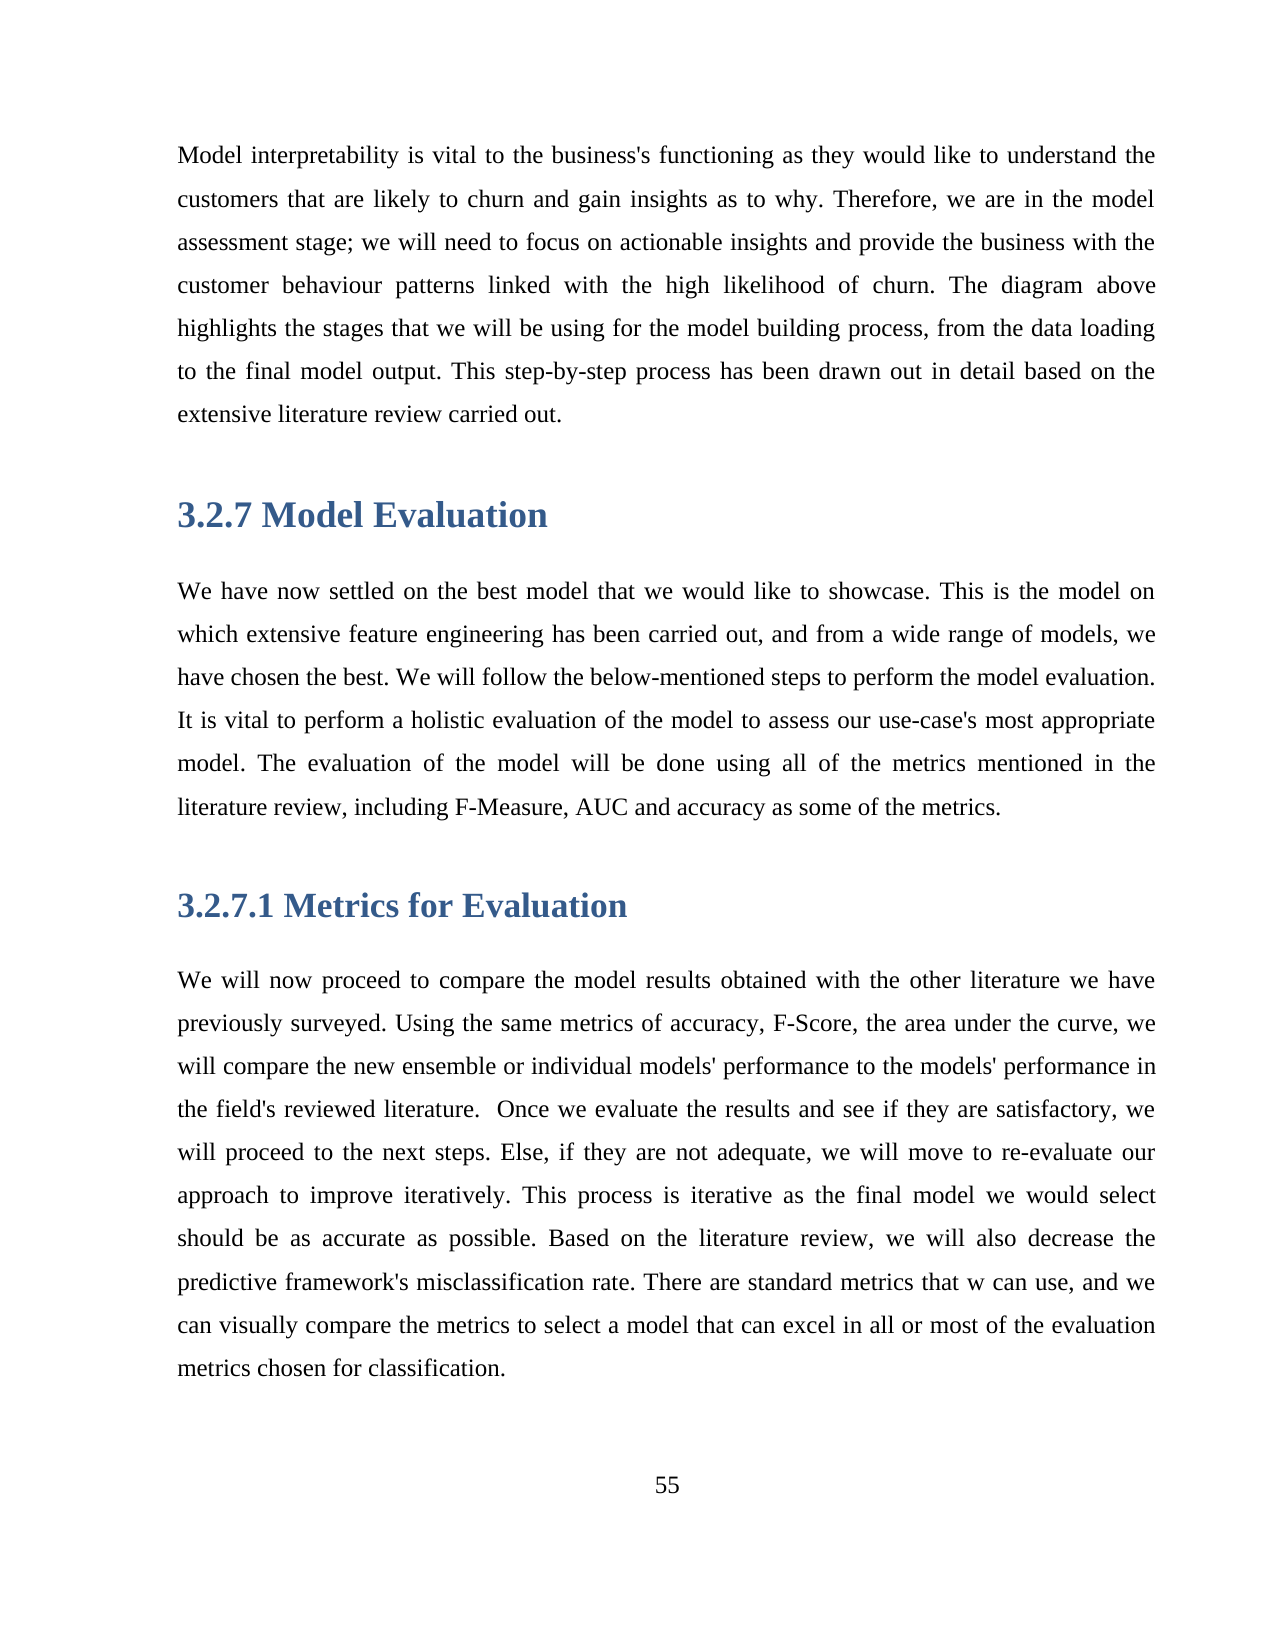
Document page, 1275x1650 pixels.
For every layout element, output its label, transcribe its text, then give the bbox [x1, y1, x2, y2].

subtitle 3.2.7.1 Metrics for Evaluation [177, 885, 1157, 926]
text We will now proceed to compare the model results obtained with the other literature we have previously surveyed. Using the same metrics of accuracy, F-Score, the area under the curve, we will compare the new ensemble or individual models' performance to the models' performance in the field's reviewed literature. Once we evaluate the results and see if they are satisfactory, we will proceed to the next steps. Else, if they are not adequate, we will move to re-evaluate our approach to improve iteratively. This process is iterative as the final model we would select should be as accurate as possible. Based on the literature review, we will also decrease the predictive framework's misclassification rate. There are standard metrics that w can use, and we can visually compare the metrics to select a model that can excel in all or most of the evaluation metrics chosen for classification. [177, 965, 1157, 1382]
text Model interpretability is vital to the business's functioning as they would like to understand the customers that are likely to churn and gain insights as to why. Therefore, we are in the model assessment stage; we will need to focus on actionable insights and provide the business with the customer behaviour patterns linked with the high likelihood of churn. The diagram above highlights the stages that we will be using for the model building process, from the data loading to the final model output. This step-by-step process has been drawn out in detail based on the extensive literature review carried out. [177, 141, 1157, 428]
text We have now settled on the best model that we would like to showcase. This is the model on which extensive feature engineering has been carried out, and from a wide range of models, we have chosen the best. We will follow the below-mentioned steps to perform the model evaluation. It is vital to perform a holistic evaluation of the model to assess our use-case's most appropriate model. The evaluation of the model will be done using all of the metrics mentioned in the literature review, including F-Measure, AUC and accuracy as some of the metrics. [177, 576, 1157, 820]
subtitle 3.2.7 Model Evaluation [177, 492, 1157, 536]
